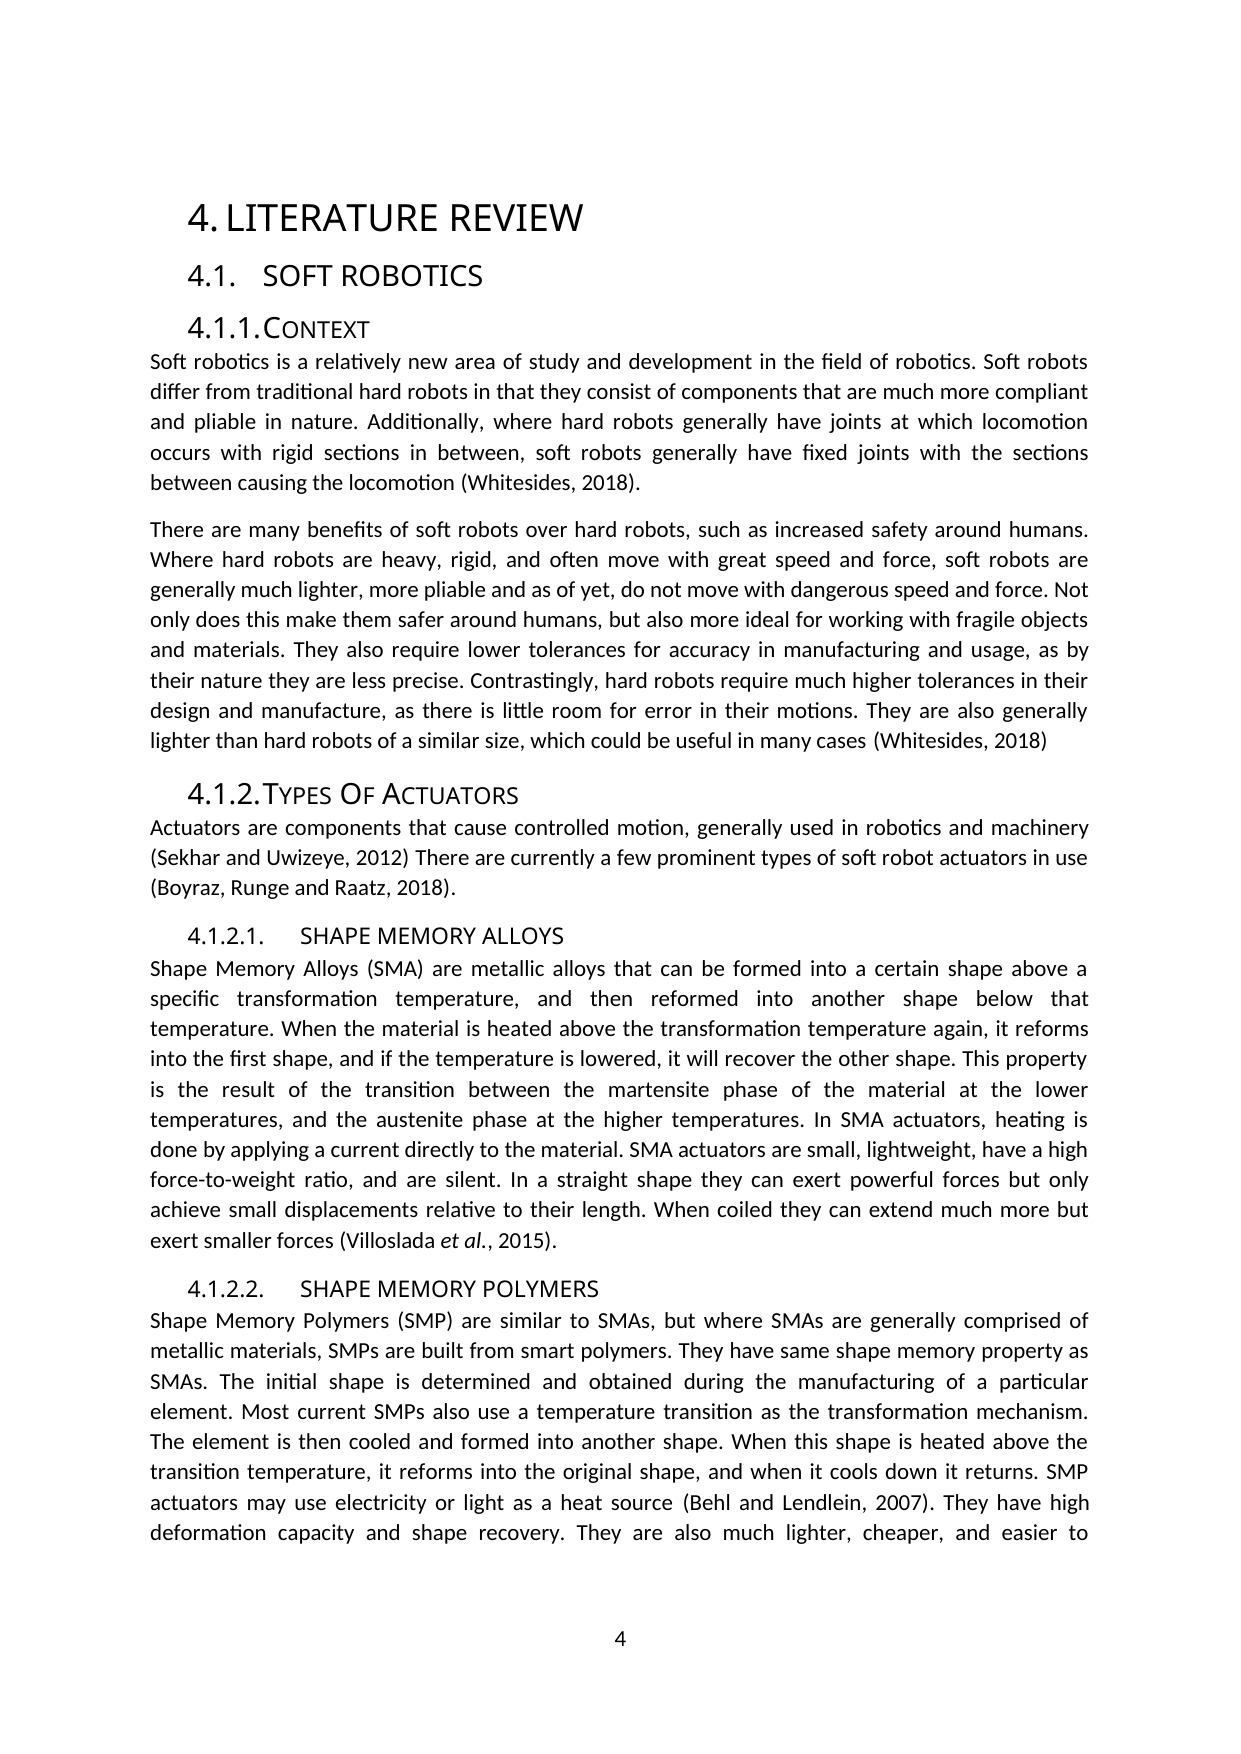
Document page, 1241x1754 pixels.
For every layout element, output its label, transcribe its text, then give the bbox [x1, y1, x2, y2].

subtitle Shape Memory Polymers [187, 1273, 1090, 1304]
subtitle Types Of Actuators [187, 773, 1090, 813]
text Shape Memory Alloys (SMA) are metallic alloys that can be formed into a certain shape above a specific transformation temperature, and then reformed into another shape below that temperature. When the material is heated above the transformation temperature again, it reforms into the first shape, and if the temperature is lowered, it will recover the other shape. This property is the result of the transition between the martensite phase of the material at the lower temperatures, and the austenite phase at the higher temperatures. In SMA actuators, heating is done by applying a current directly to the material. SMA actuators are small, lightweight, have a high force-to-weight ratio, and are silent. In a straight shape they can exert powerful forces but only achieve small displacements relative to their length. When coiled they can extend much more but exert smaller forces (Villoslada et al., 2015). [150, 954, 1090, 1254]
subtitle Shape Memory Alloys [187, 920, 1090, 951]
subtitle Context [187, 307, 1090, 347]
subtitle Soft Robotics [187, 255, 1090, 295]
text There are many benefits of soft robots over hard robots, such as increased safety around humans. Where hard robots are heavy, rigid, and often move with great speed and force, soft robots are generally much lighter, more pliable and as of yet, do not move with dangerous speed and force. Not only does this make them safer around humans, but also more ideal for working with fragile objects and materials. They also require lower tolerances for accuracy in manufacturing and usage, as by their nature they are less precise. Contrastingly, hard robots require much higher tolerances in their design and manufacture, as there is little room for error in their motions. They are also generally lighter than hard robots of a similar size, which could be useful in many cases (Whitesides, 2018) [150, 515, 1090, 754]
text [150, 1306, 1090, 1546]
text Soft robotics is a relatively new area of study and development in the field of robotics. Soft robots differ from traditional hard robots in that they consist of components that are much more compliant and pliable in nature. Additionally, where hard robots generally have joints at which locomotion occurs with rigid sections in between, soft robots generally have fixed joints with the sections between causing the locomotion (Whitesides, 2018). [150, 347, 1090, 496]
subtitle Literature Review [187, 192, 1090, 243]
text Actuators are components that cause controlled motion, generally used in robotics and machinery (Sekhar and Uwizeye, 2012) There are currently a few prominent types of soft robot actuators in use (Boyraz, Runge and Raatz, 2018). [150, 813, 1090, 901]
